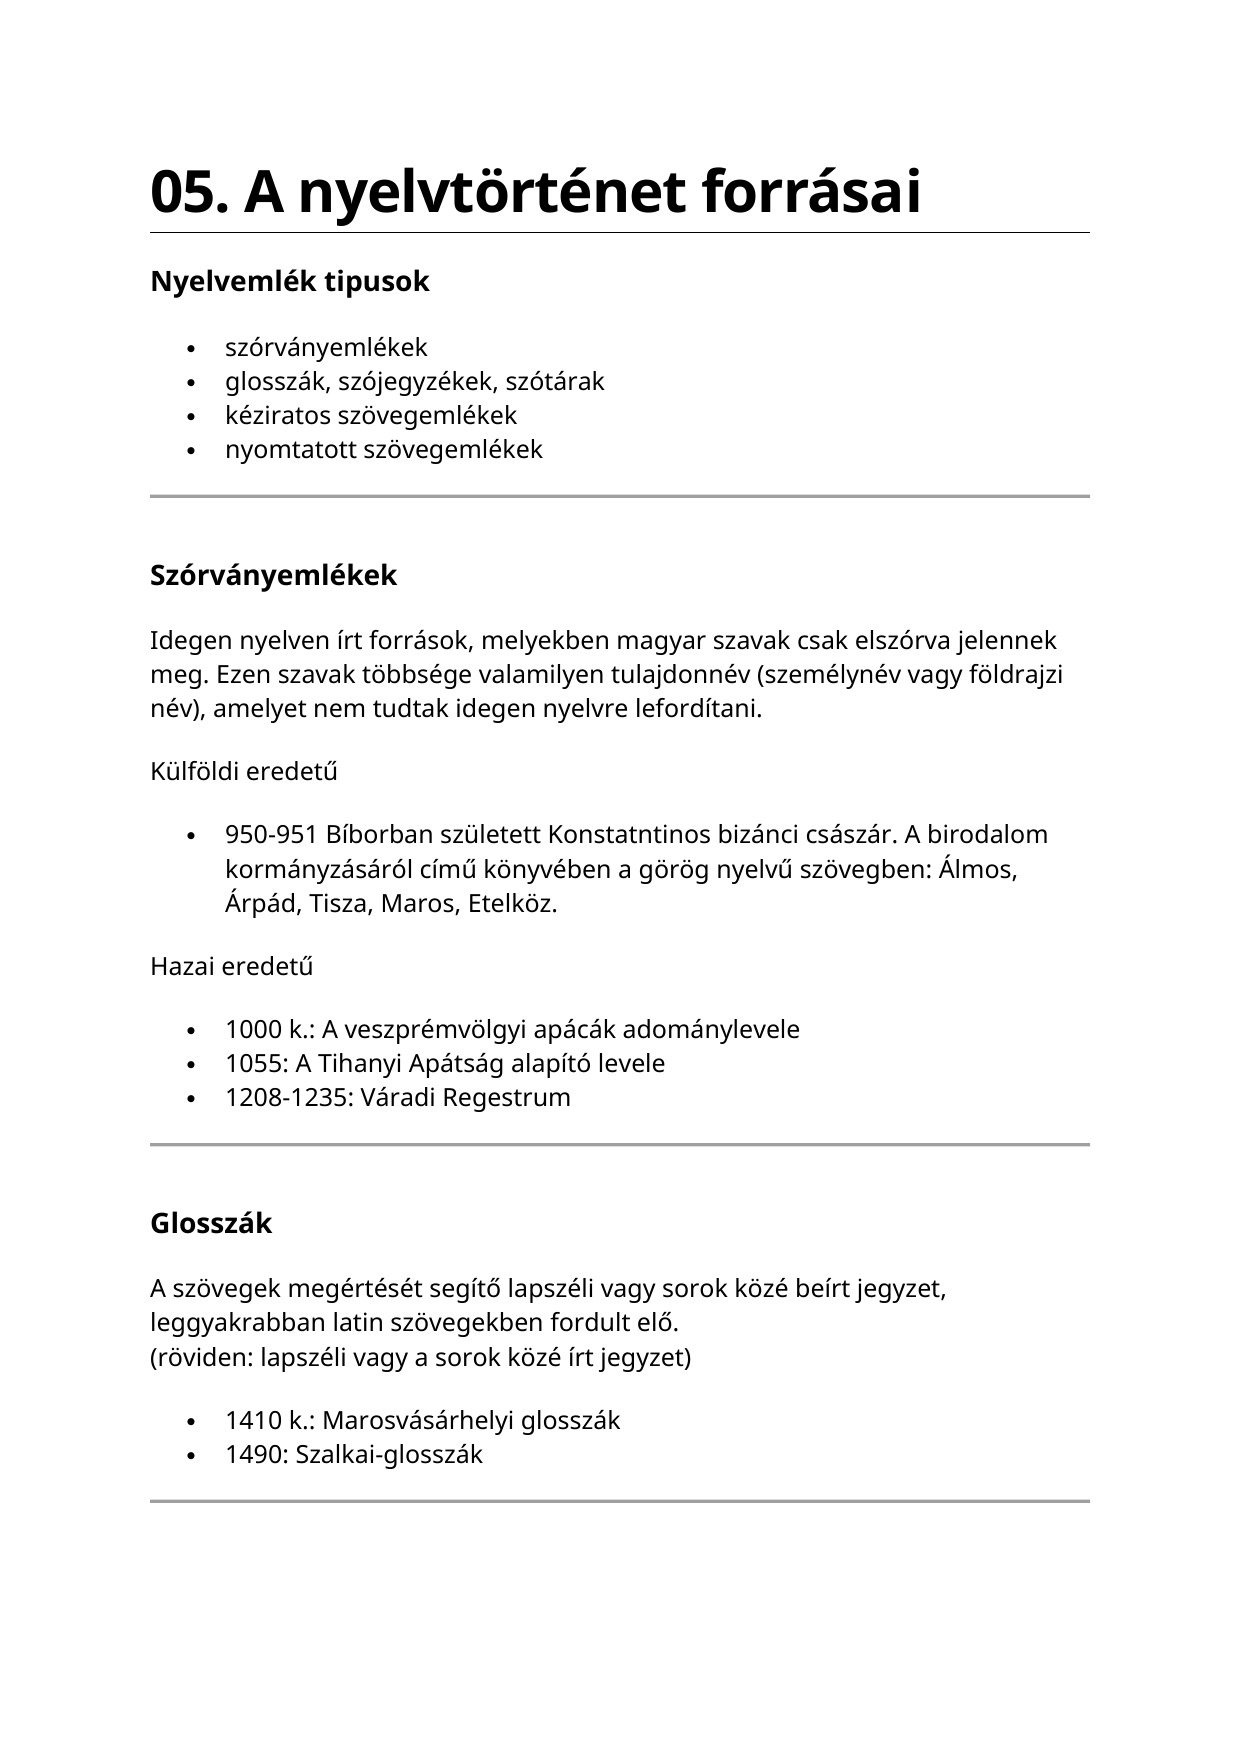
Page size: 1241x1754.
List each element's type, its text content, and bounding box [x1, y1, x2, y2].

list 1055: A Tihanyi Apátság alapító levele [187, 1046, 1090, 1080]
text A szövegek megértését segítő lapszéli vagy sorok közé beírt jegyzet, leggyakrabban latin szövegekben fordult elő. (röviden: lapszéli vagy a sorok közé írt jegyzet) [150, 1271, 1090, 1373]
list 1490: Szalkai-glosszák [187, 1436, 1090, 1471]
title 05. A nyelvtörténet forrásai [150, 150, 1090, 232]
text Glosszák [150, 1203, 1090, 1242]
list szórványemlékek [187, 329, 1090, 363]
text Idegen nyelven írt források, melyekben magyar szavak csak elszórva jelennek meg. Ezen szavak többsége valamilyen tulajdonnév (személynév vagy földrajzi név), amelyet nem tudtak idegen nyelvre lefordítani. [150, 623, 1090, 725]
text Szórványemlékek [150, 555, 1090, 593]
list 1208-1235: Váradi Regestrum [187, 1080, 1090, 1114]
list glosszák, szójegyzékek, szótárak [187, 363, 1090, 397]
list nyomtatott szövegemlékek [187, 431, 1090, 466]
list kéziratos szövegemlékek [187, 397, 1090, 431]
text Külföldi eredetű [150, 754, 1090, 788]
list 950-951 Bíborban született Konstatntinos bizánci császár. A birodalom kormányzásáról című könyvében a görög nyelvű szövegben: Álmos, Árpád, Tisza, Maros, Etelköz. [187, 817, 1090, 919]
list 1000 k.: A veszprémvölgyi apácák adománylevele [187, 1012, 1090, 1046]
list 1410 k.: Marosvásárhelyi glosszák [187, 1402, 1090, 1436]
text Nyelvemlék tipusok [150, 262, 1090, 300]
text Hazai eredetű [150, 948, 1090, 983]
